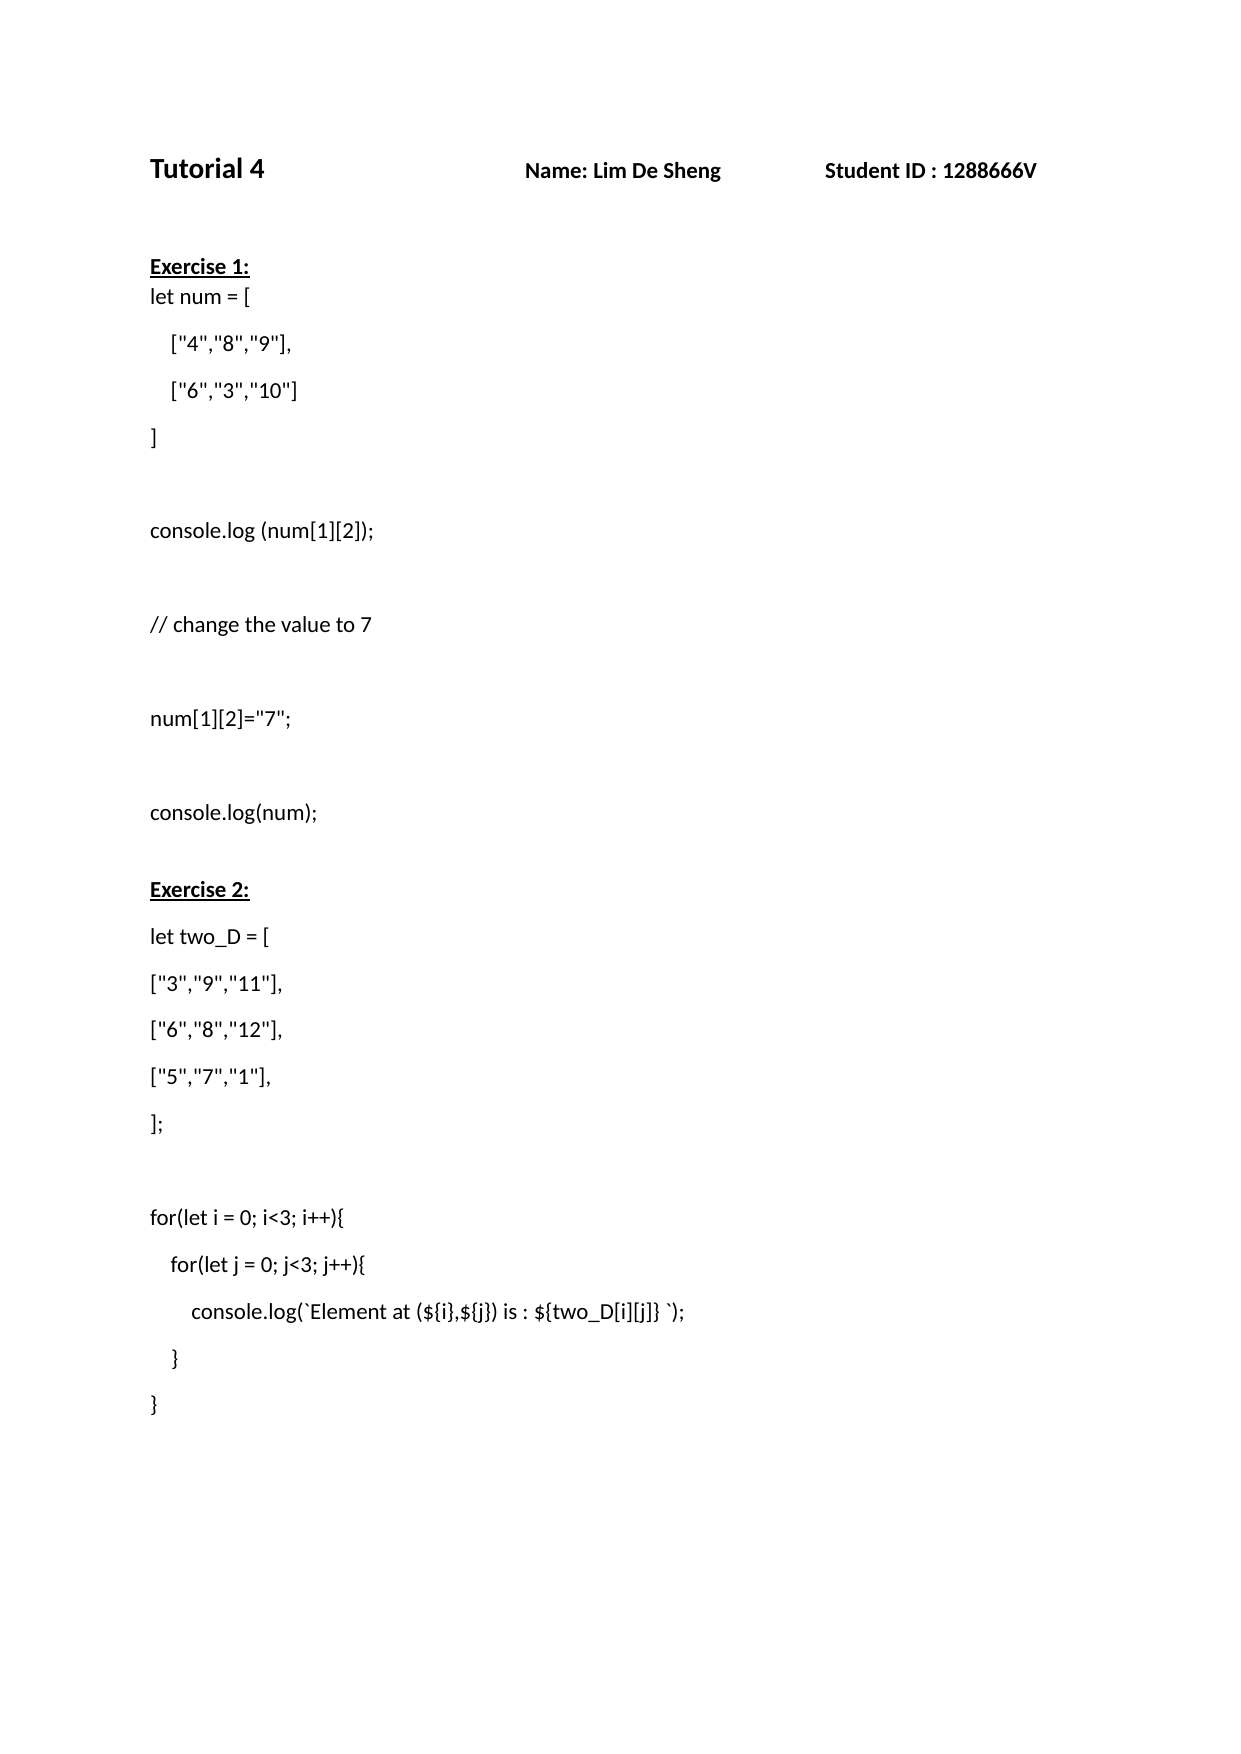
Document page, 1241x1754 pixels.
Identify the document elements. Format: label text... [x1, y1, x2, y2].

text for(let j = 0; j<3; j++){ [150, 1250, 1090, 1278]
text Exercise 2: [150, 845, 1090, 903]
text console.log(num); [150, 798, 1090, 826]
text ]; [150, 1109, 1090, 1137]
text } [150, 1344, 1090, 1372]
text } [150, 1391, 1090, 1418]
text console.log (num[1][2]); [150, 517, 1090, 544]
text Exercise 1: let num = [ [150, 252, 1090, 310]
text // change the value to 7 [150, 610, 1090, 638]
text let two_D = [ [150, 922, 1090, 950]
text ["4","8","9"], [150, 329, 1090, 357]
text Tutorial 4 Name: Lim De Sheng Student ID : 1288666V [150, 150, 1090, 186]
text ["5","7","1"], [150, 1062, 1090, 1090]
text ["3","9","11"], [150, 969, 1090, 997]
text ] [150, 423, 1090, 451]
text ["6","3","10"] [150, 376, 1090, 404]
text for(let i = 0; i<3; i++){ [150, 1203, 1090, 1231]
text num[1][2]="7"; [150, 704, 1090, 732]
text console.log(`Element at (${i},${j}) is : ${two_D[i][j]} `); [150, 1297, 1090, 1325]
text ["6","8","12"], [150, 1016, 1090, 1043]
